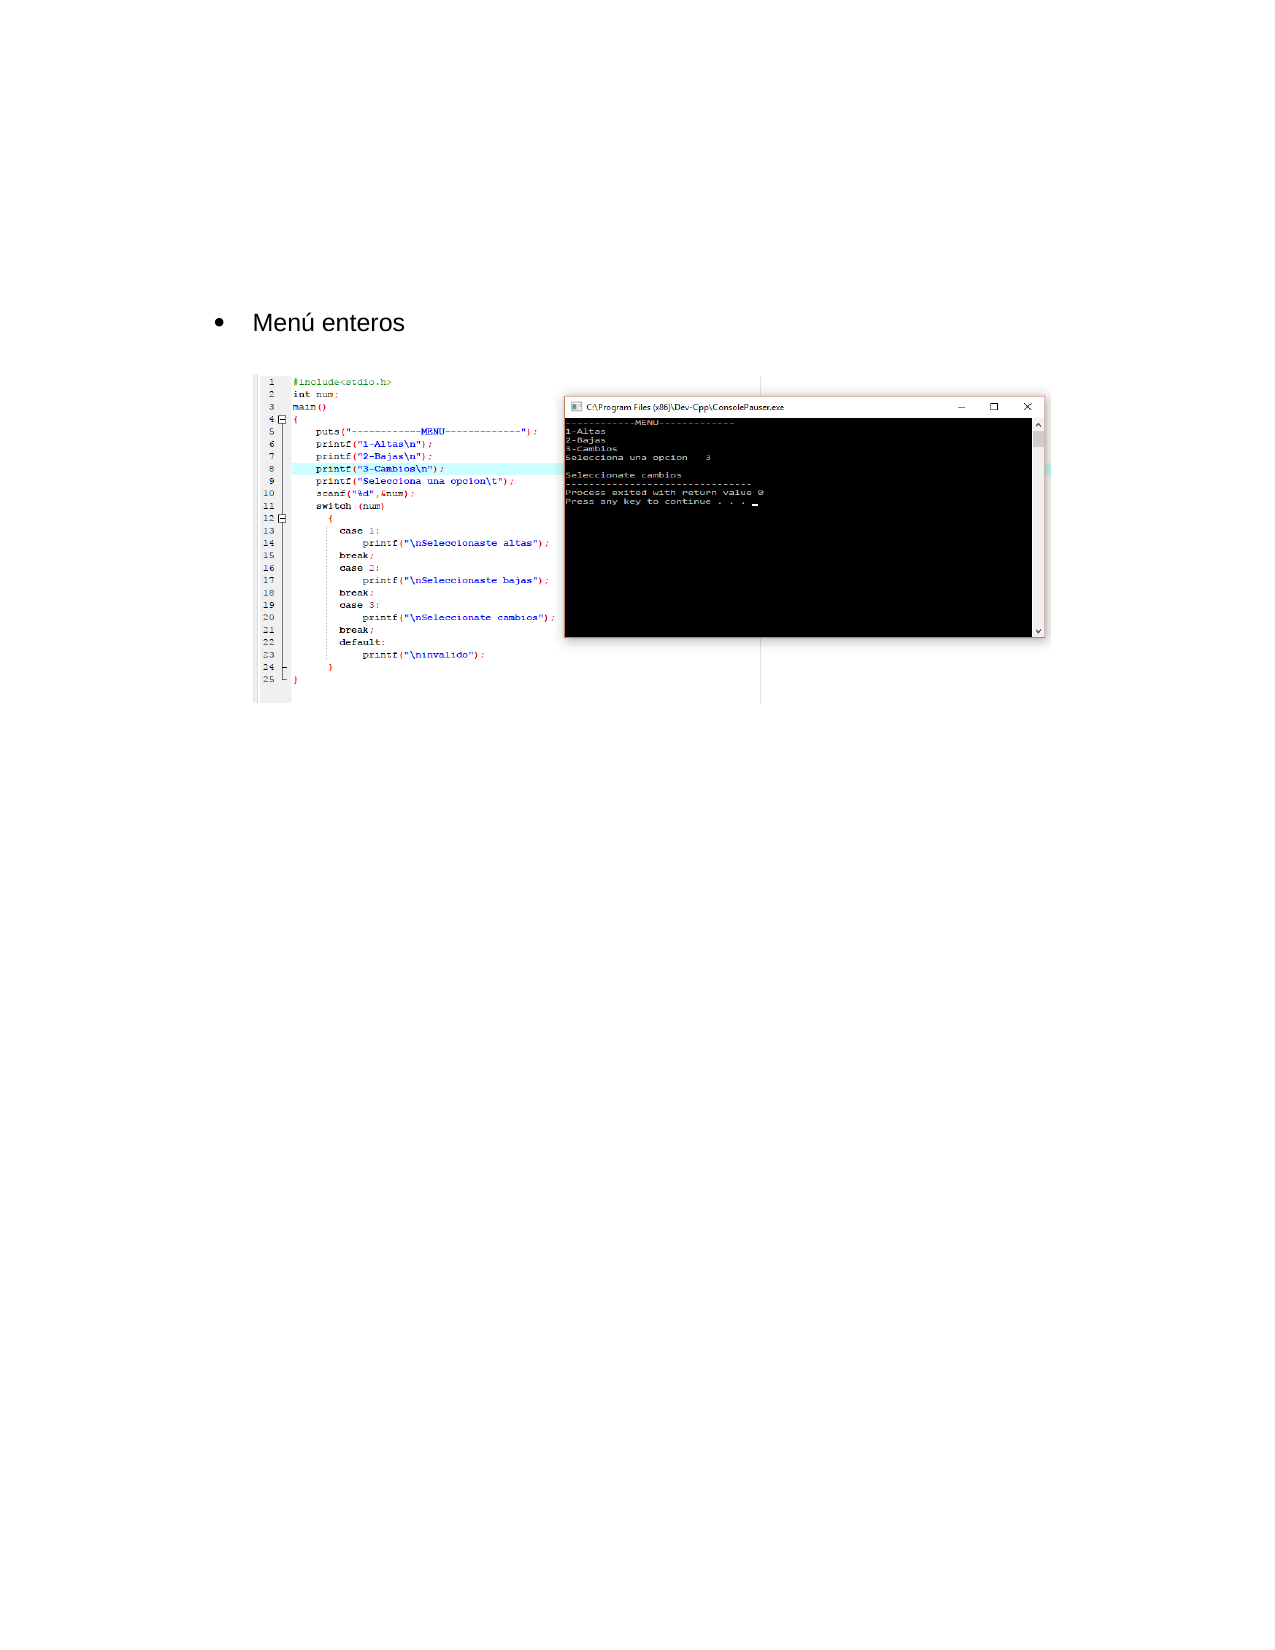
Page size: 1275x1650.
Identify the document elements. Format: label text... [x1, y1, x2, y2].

list Menú enteros [215, 308, 1098, 337]
picture [253, 374, 1052, 703]
